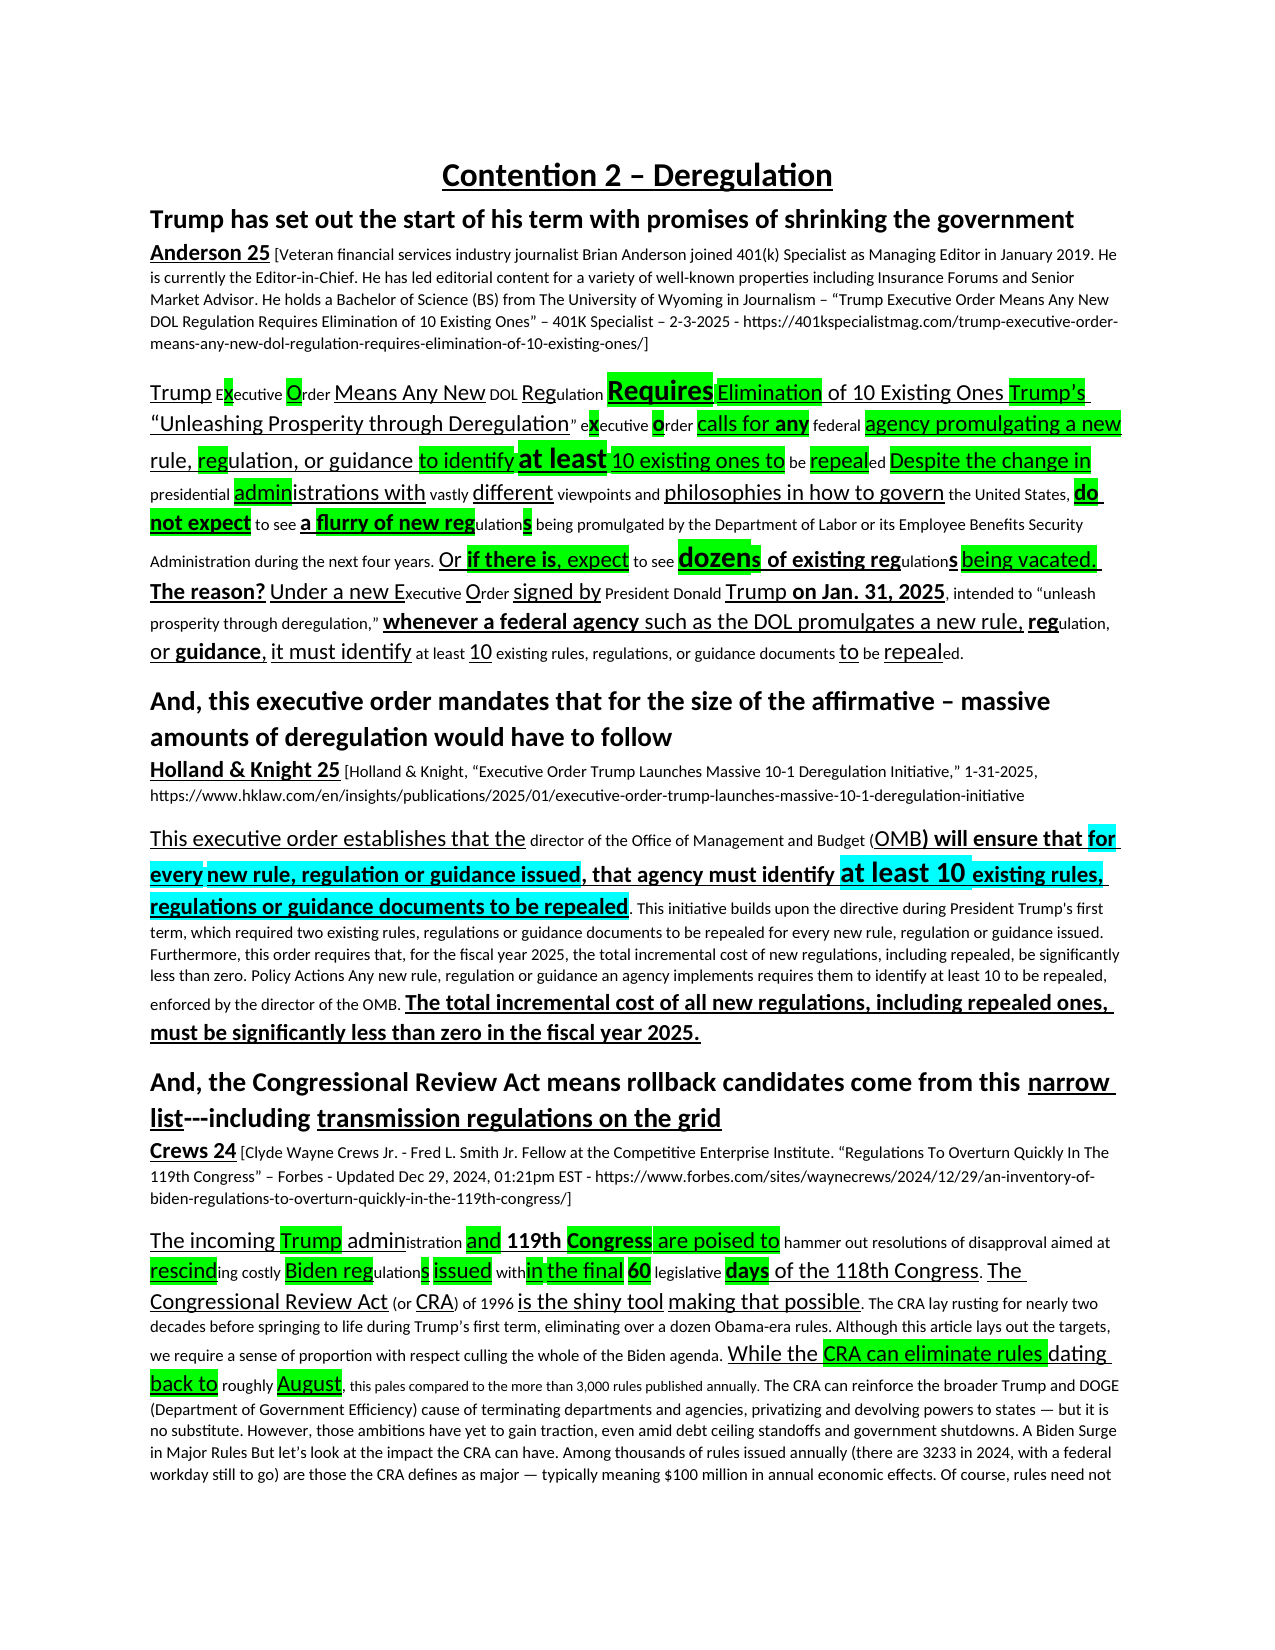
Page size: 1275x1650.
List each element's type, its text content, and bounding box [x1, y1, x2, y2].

subtitle And, the Congressional Review Act means rollback candidates come from this narrow list---including transmission regulations on the grid [150, 1065, 1125, 1134]
text Holland & Knight 25 [Holland & Knight, “Executive Order Trump Launches Massive 10-1 Deregulation Initiative,” 1-31-2025, https://www.hklaw.com/en/insights/publications/2025/01/executive-order-trump-launches-massive-10-1-deregulation-initiative [150, 756, 1125, 805]
subtitle And, this executive order mandates that for the size of the affirmative – massive amounts of deregulation would have to follow [150, 684, 1125, 753]
text Anderson 25 [Veteran financial services industry journalist Brian Anderson joined 401(k) Specialist as Managing Editor in January 2019. He is currently the Editor-in-Chief. He has led editorial content for a variety of well-known properties including Insurance Forums and Senior Market Advisor. He holds a Bachelor of Science (BS) from The University of Wyoming in Journalism – “Trump Executive Order Means Any New DOL Regulation Requires Elimination of 10 Existing Ones” – 401K Specialist – 2-3-2025 - https://401kspecialistmag.com/trump-executive-order-means-any-new-dol-regulation-requires-elimination-of-10-existing-ones/] [150, 238, 1125, 353]
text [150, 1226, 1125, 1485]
text This executive order establishes that the director of the Office of Management and Budget (OMB) will ensure that for every new rule, regulation or guidance issued, that agency must identify at least 10 existing rules, regulations or guidance documents to be repealed. This initiative builds upon the directive during President Trump's first term, which required two existing rules, regulations or guidance documents to be repealed for every new rule, regulation or guidance issued. Furthermore, this order requires that, for the fiscal year 2025, the total incremental cost of new regulations, including repealed, be significantly less than zero. Policy Actions Any new rule, regulation or guidance an agency implements requires them to identify at least 10 to be repealed, enforced by the director of the OMB. The total incremental cost of all new regulations, including repealed ones, must be significantly less than zero in the fiscal year 2025. [150, 824, 1125, 1046]
subtitle Contention 2 – Deregulation [150, 154, 1125, 195]
text Trump Executive Order Means Any New DOL Regulation Requires Elimination of 10 Existing Ones Trump’s “Unleashing Prosperity through Deregulation” executive order calls for any federal agency promulgating a new rule, regulation, or guidance to identify at least 10 existing ones to be repealed Despite the change in presidential administrations with vastly different viewpoints and philosophies in how to govern the United States, do not expect to see a flurry of new regulations being promulgated by the Department of Labor or its Employee Benefits Security Administration during the next four years. Or if there is, expect to see dozens of existing regulations being vacated. The reason? Under a new Executive Order signed by President Donald Trump on Jan. 31, 2025, intended to “unleash prosperity through deregulation,” whenever a federal agency such as the DOL promulgates a new rule, regulation, or guidance, it must identify at least 10 existing rules, regulations, or guidance documents to be repealed. [150, 372, 1125, 665]
text Crews 24 [Clyde Wayne Crews Jr. - Fred L. Smith Jr. Fellow at the Competitive Enterprise Institute. “Regulations To Overturn Quickly In The 119th Congress” – Forbes - Updated Dec 29, 2024, 01:21pm EST - https://www.forbes.com/sites/waynecrews/2024/12/29/an-inventory-of-biden-regulations-to-overturn-quickly-in-the-119th-congress/] [150, 1136, 1125, 1208]
subtitle Trump has set out the start of his term with promises of shrinking the government [150, 202, 1125, 235]
